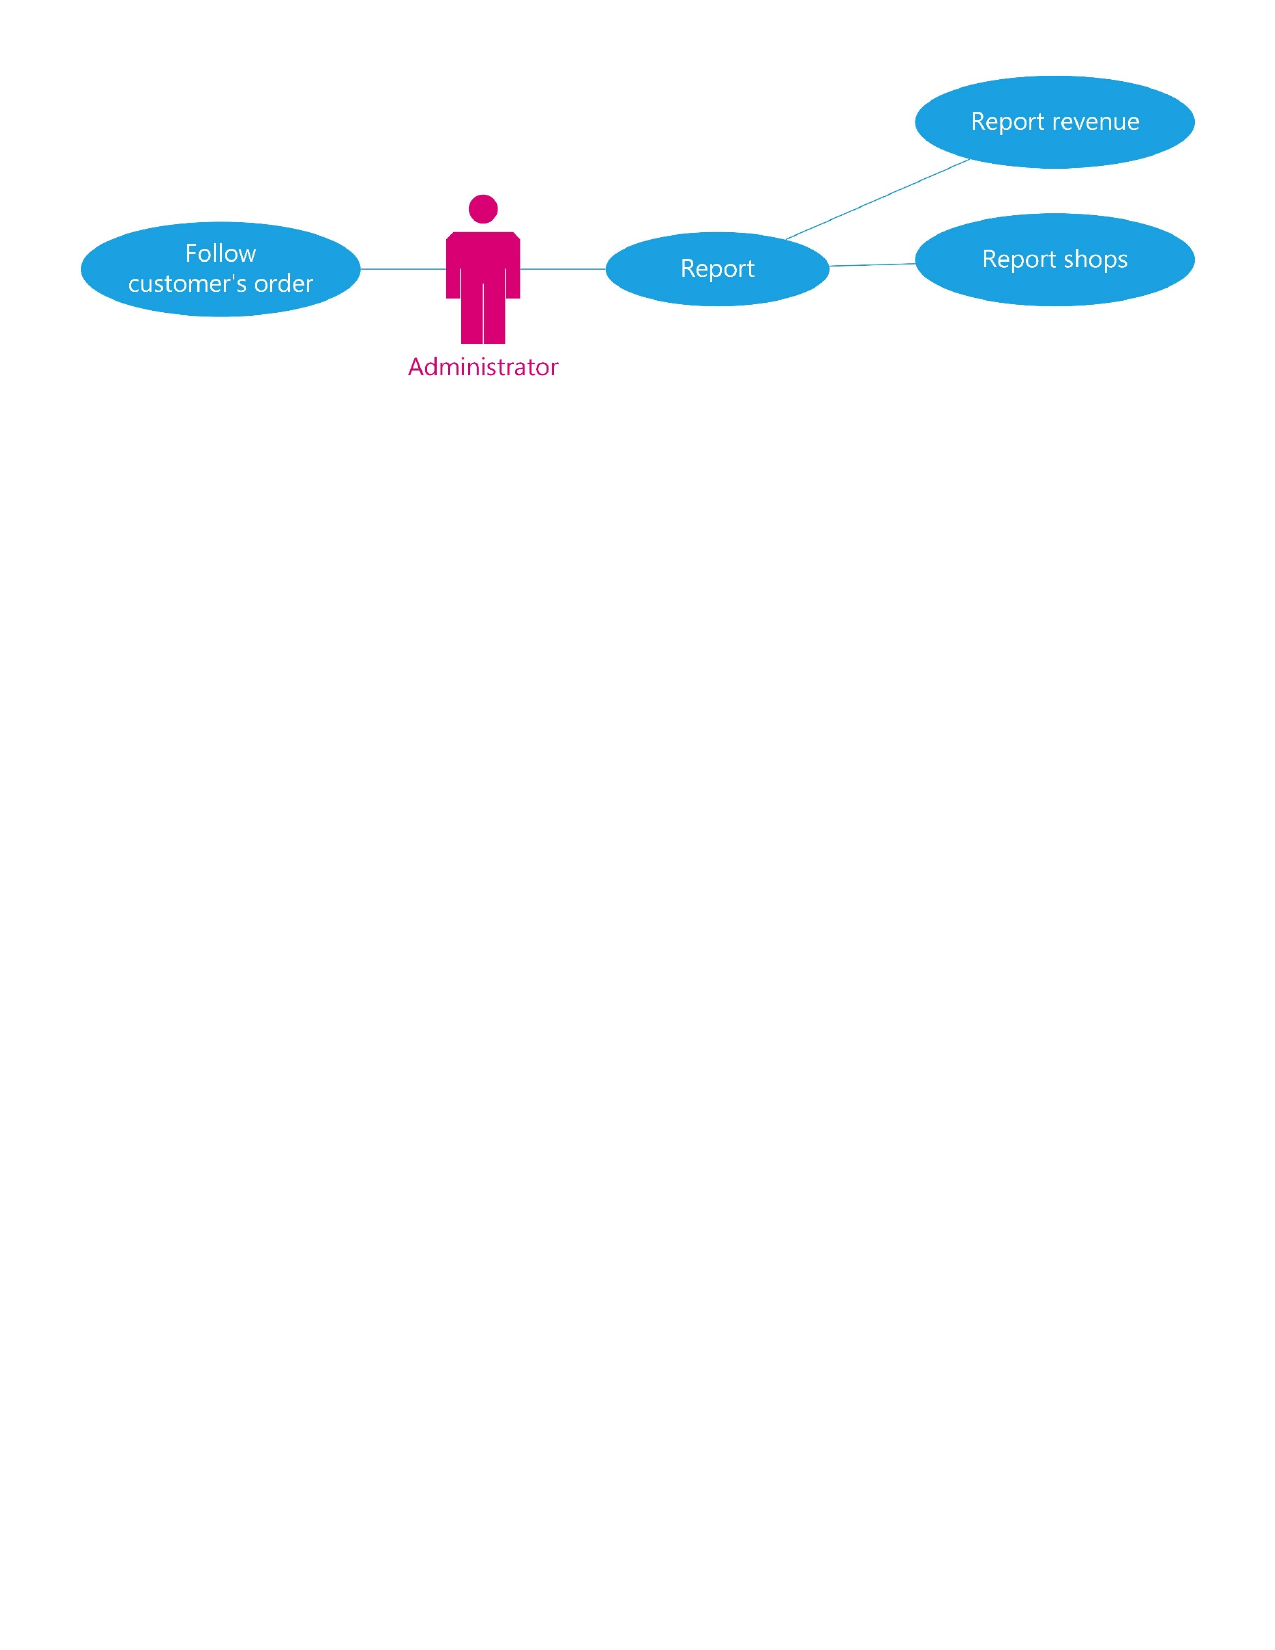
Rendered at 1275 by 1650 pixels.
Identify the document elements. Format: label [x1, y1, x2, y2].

picture [79, 75, 1196, 394]
